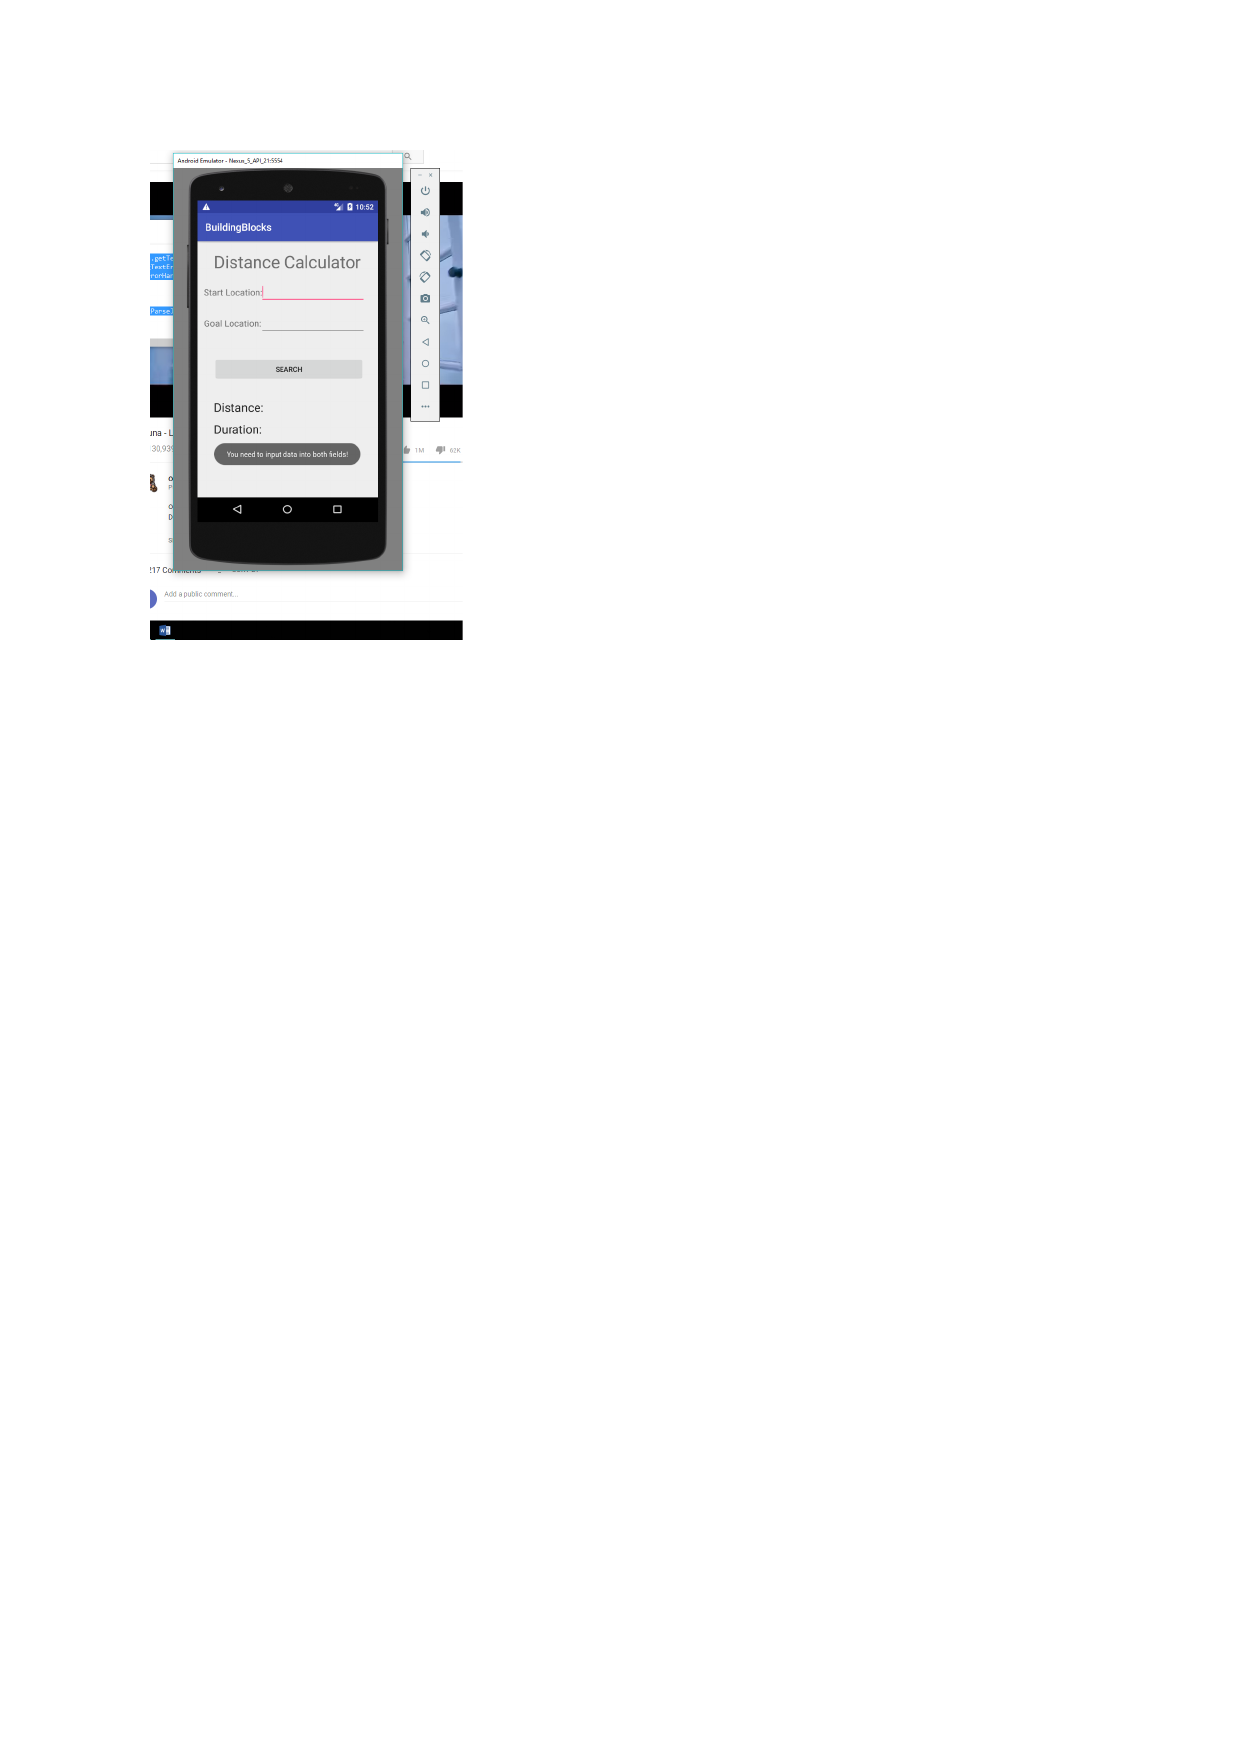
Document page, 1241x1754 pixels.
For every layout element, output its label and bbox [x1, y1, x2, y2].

picture [150, 150, 463, 640]
